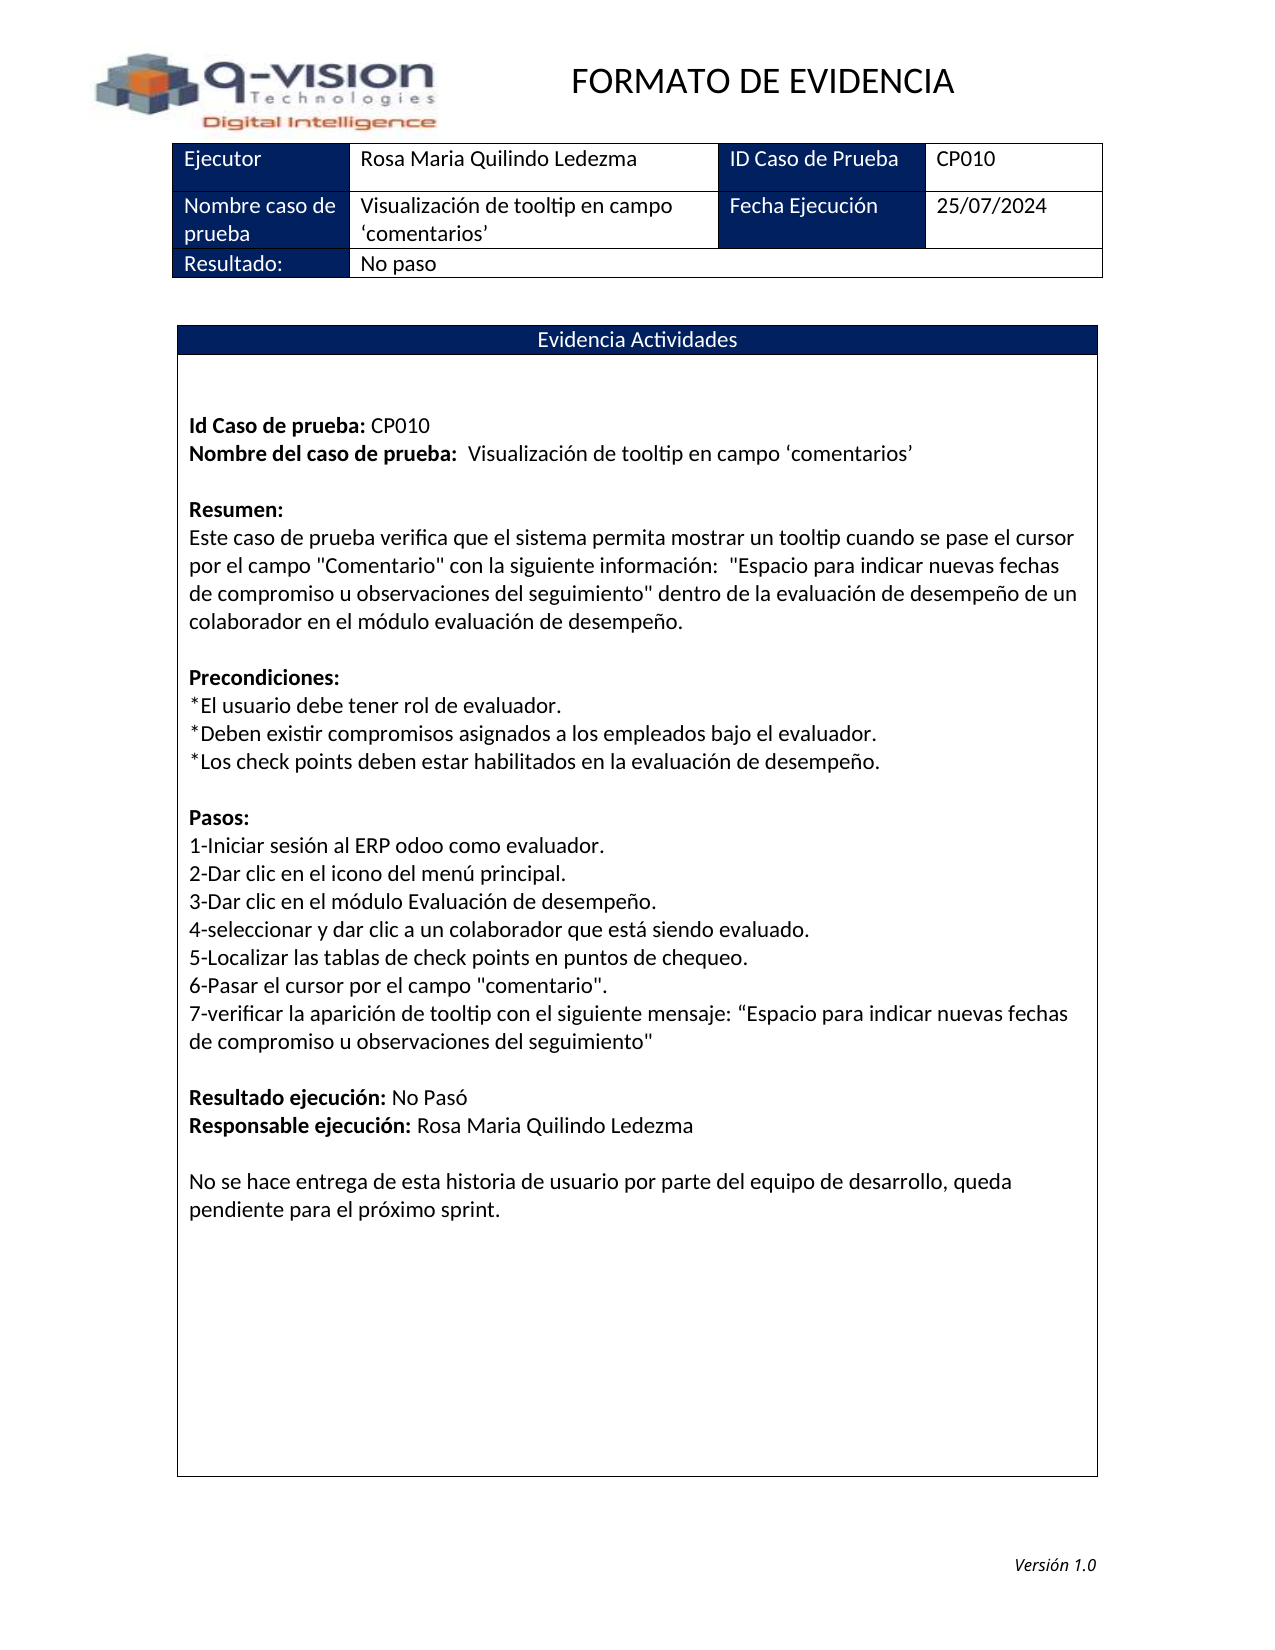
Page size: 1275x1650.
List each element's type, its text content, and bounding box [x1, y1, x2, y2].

table_cell No paso [350, 249, 1102, 277]
picture [88, 44, 442, 143]
table_header Rosa Maria Quilindo Ledezma [350, 144, 718, 191]
table_cell Visualización de tooltip en campo ‘comentarios’ [350, 192, 718, 248]
table_header Evidencia Actividades [178, 326, 1097, 354]
table_header Ejecutor [173, 144, 349, 191]
table_header ID Caso de Prueba [719, 144, 925, 191]
table_header CP010 [926, 144, 1102, 191]
table_cell Nombre caso de prueba [173, 192, 349, 248]
table_cell 25/07/2024 [926, 192, 1102, 248]
table_cell Fecha Ejecución [719, 192, 925, 248]
table_cell Resultado: [173, 249, 349, 277]
